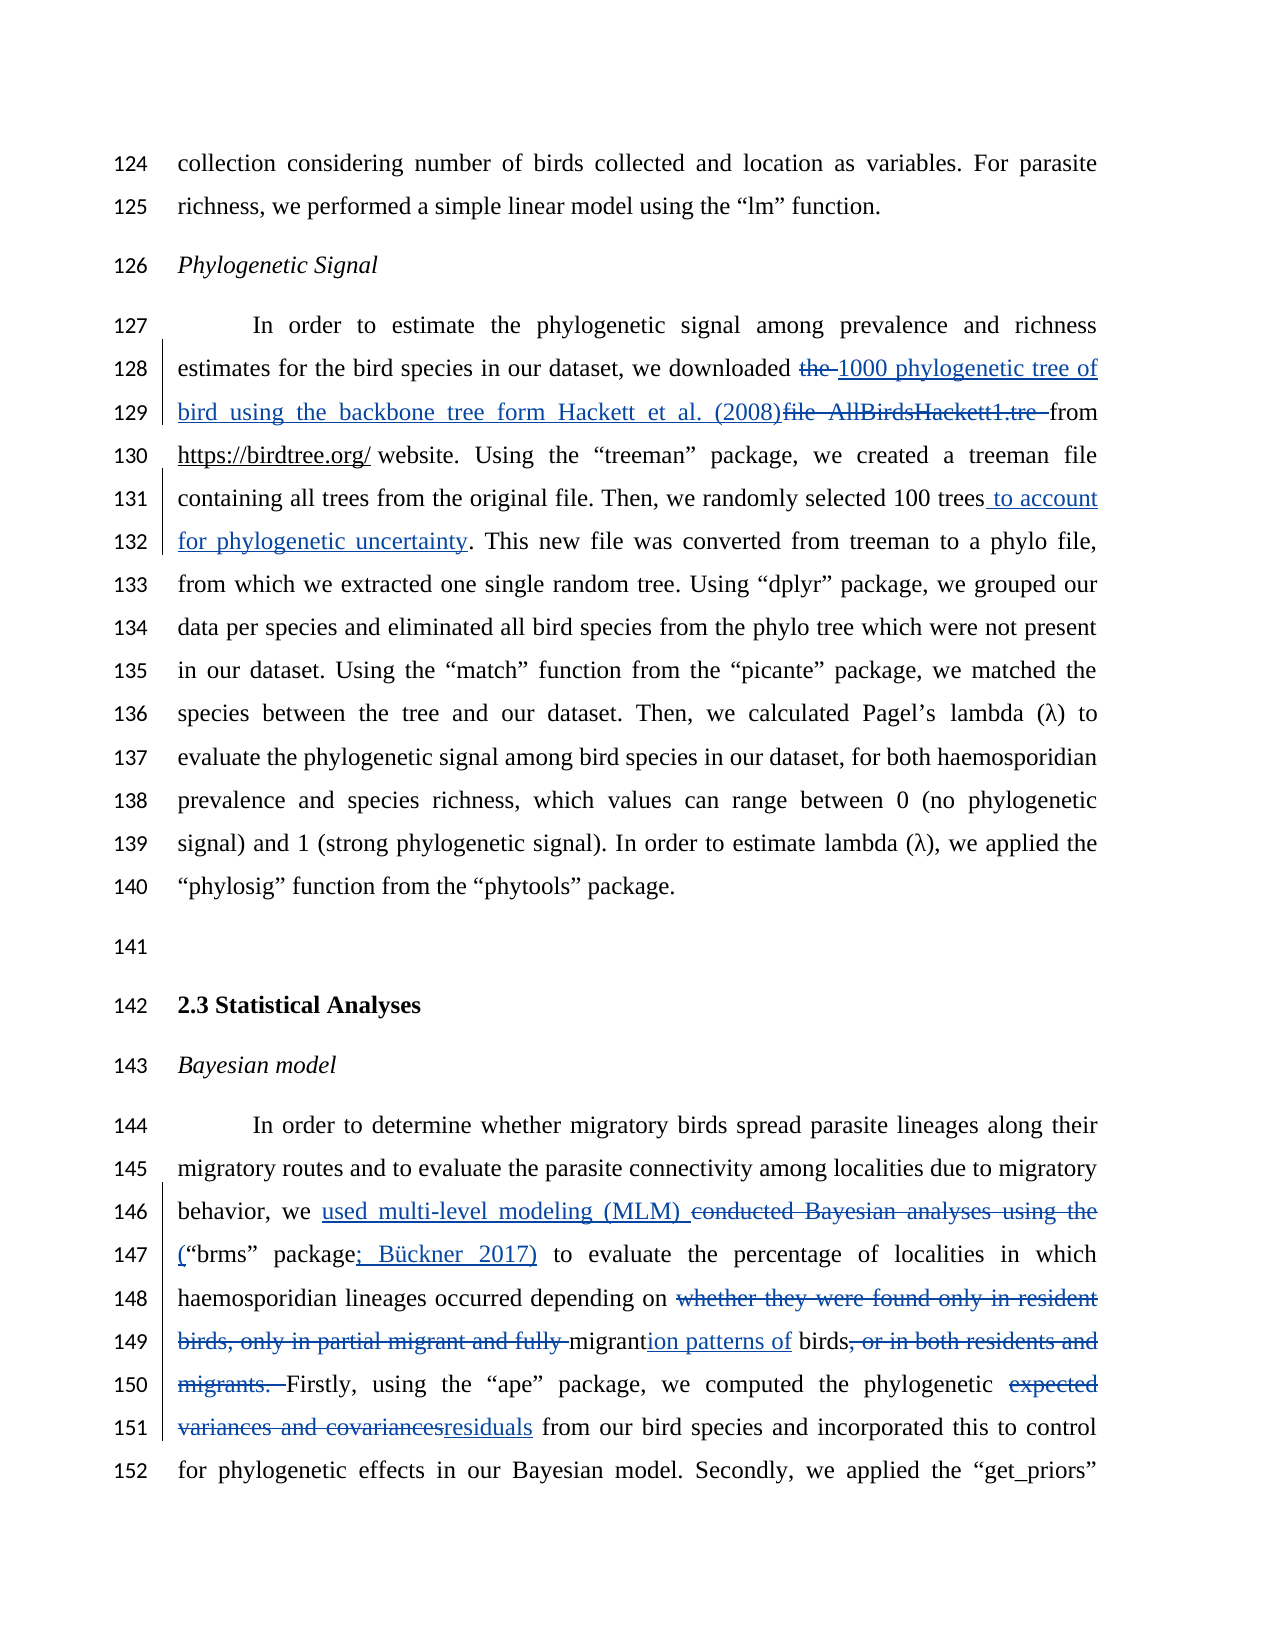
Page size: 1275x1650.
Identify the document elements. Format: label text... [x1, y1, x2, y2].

text In order to estimate the phylogenetic signal among prevalence and richness estimates for the bird species in our dataset, we downloaded from https://birdtree.org/ website. Using the “treeman” package, we created a treeman file containing all trees from the original file. Then, we randomly selected 100 trees. This new file was converted from treeman to a phylo file, from which we extracted one single random tree. Using “dplyr” package, we grouped our data per species and eliminated all bird species from the phylo tree which were not present in our dataset. Using the “match” function from the “picante” package, we matched the species between the tree and our dataset. Then, we calculated Pagel’s lambda (λ) to evaluate the phylogenetic signal among bird species in our dataset, for both haemosporidian prevalence and species richness, which values can range between 0 (no phylogenetic signal) and 1 (strong phylogenetic signal). In order to estimate lambda (λ), we applied the “phylosig” function from the “phytools” package. [177, 310, 1098, 900]
text Phylogenetic Signal [177, 251, 1098, 279]
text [177, 148, 1098, 219]
text Bayesian model [177, 1050, 1098, 1079]
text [177, 1110, 1098, 1484]
subtitle 2.3 Statistical Analyses [177, 991, 1098, 1019]
